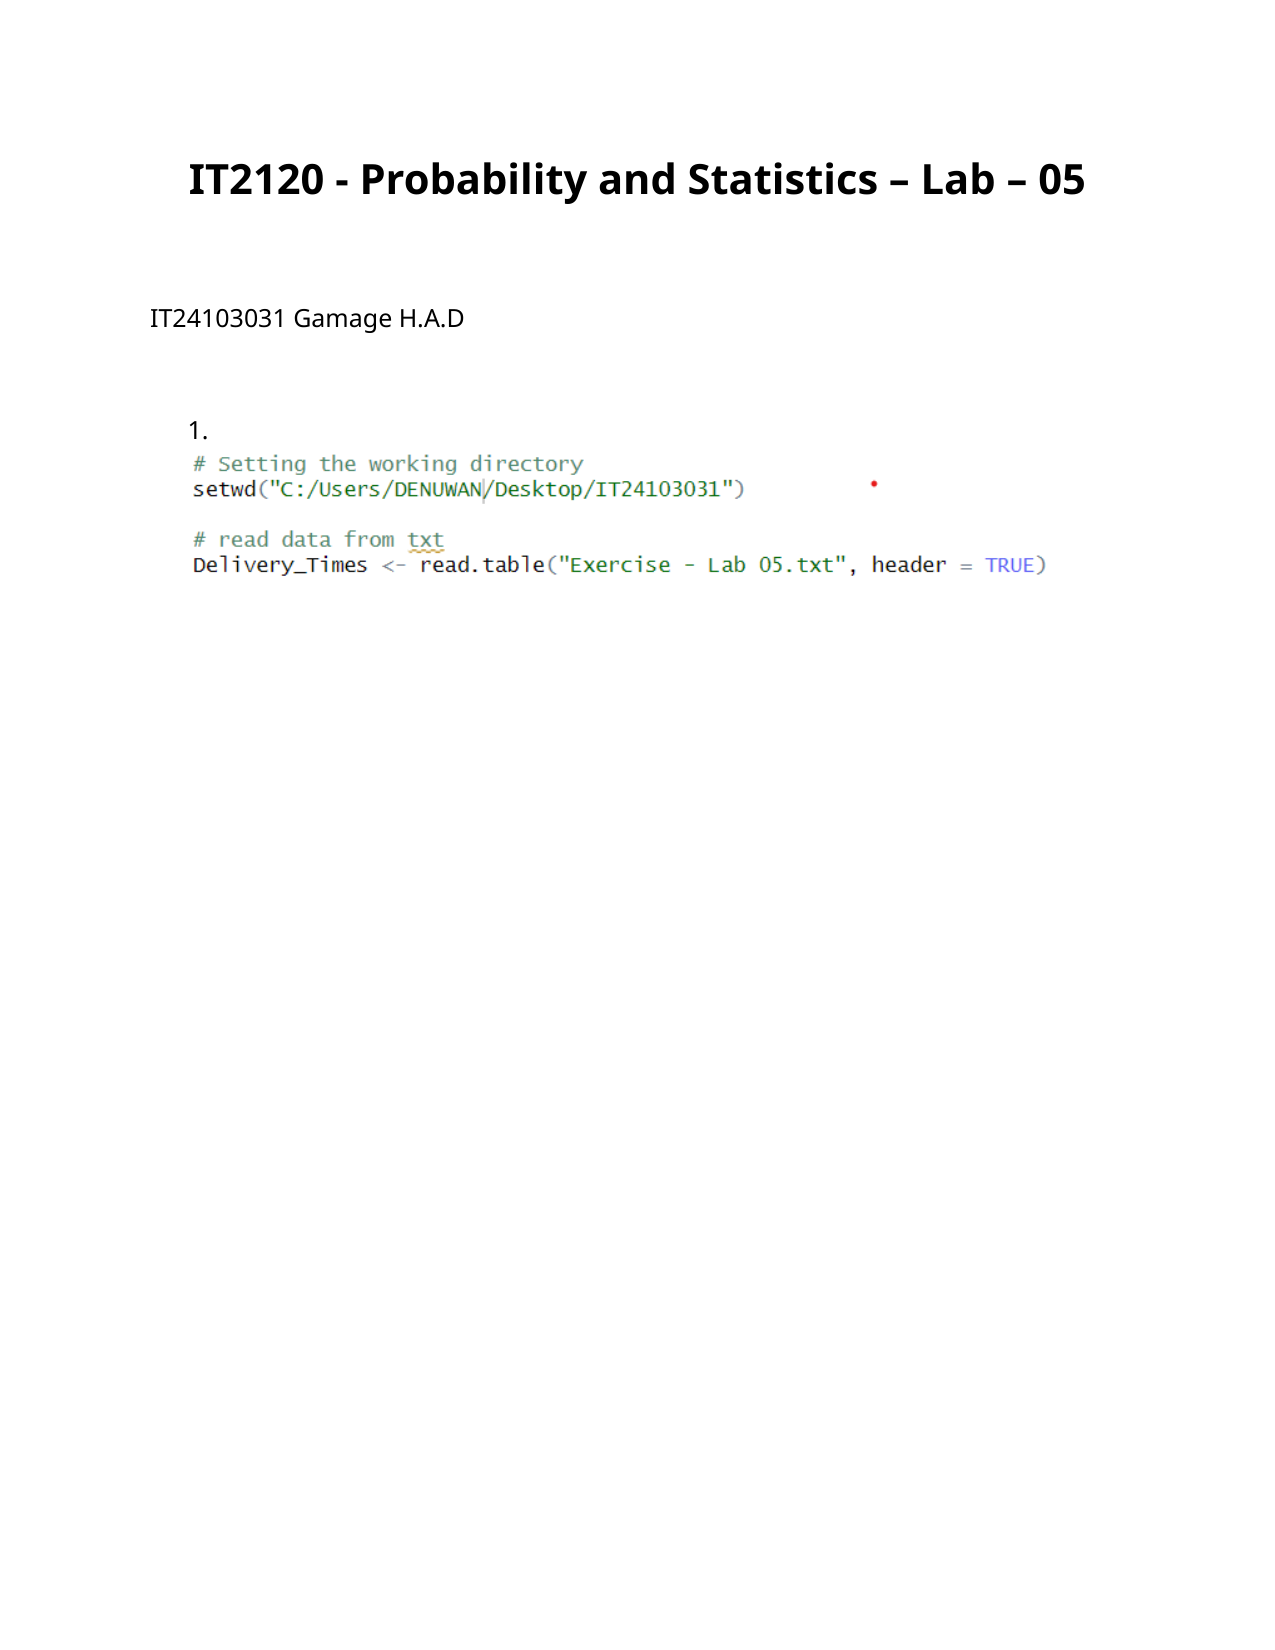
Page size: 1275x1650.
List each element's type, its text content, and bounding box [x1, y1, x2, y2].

text IT24103031 Gamage H.A.D [150, 301, 1125, 335]
picture [187, 451, 1140, 586]
text IT2120 - Probability and Statistics – Lab – 05 [150, 150, 1125, 207]
